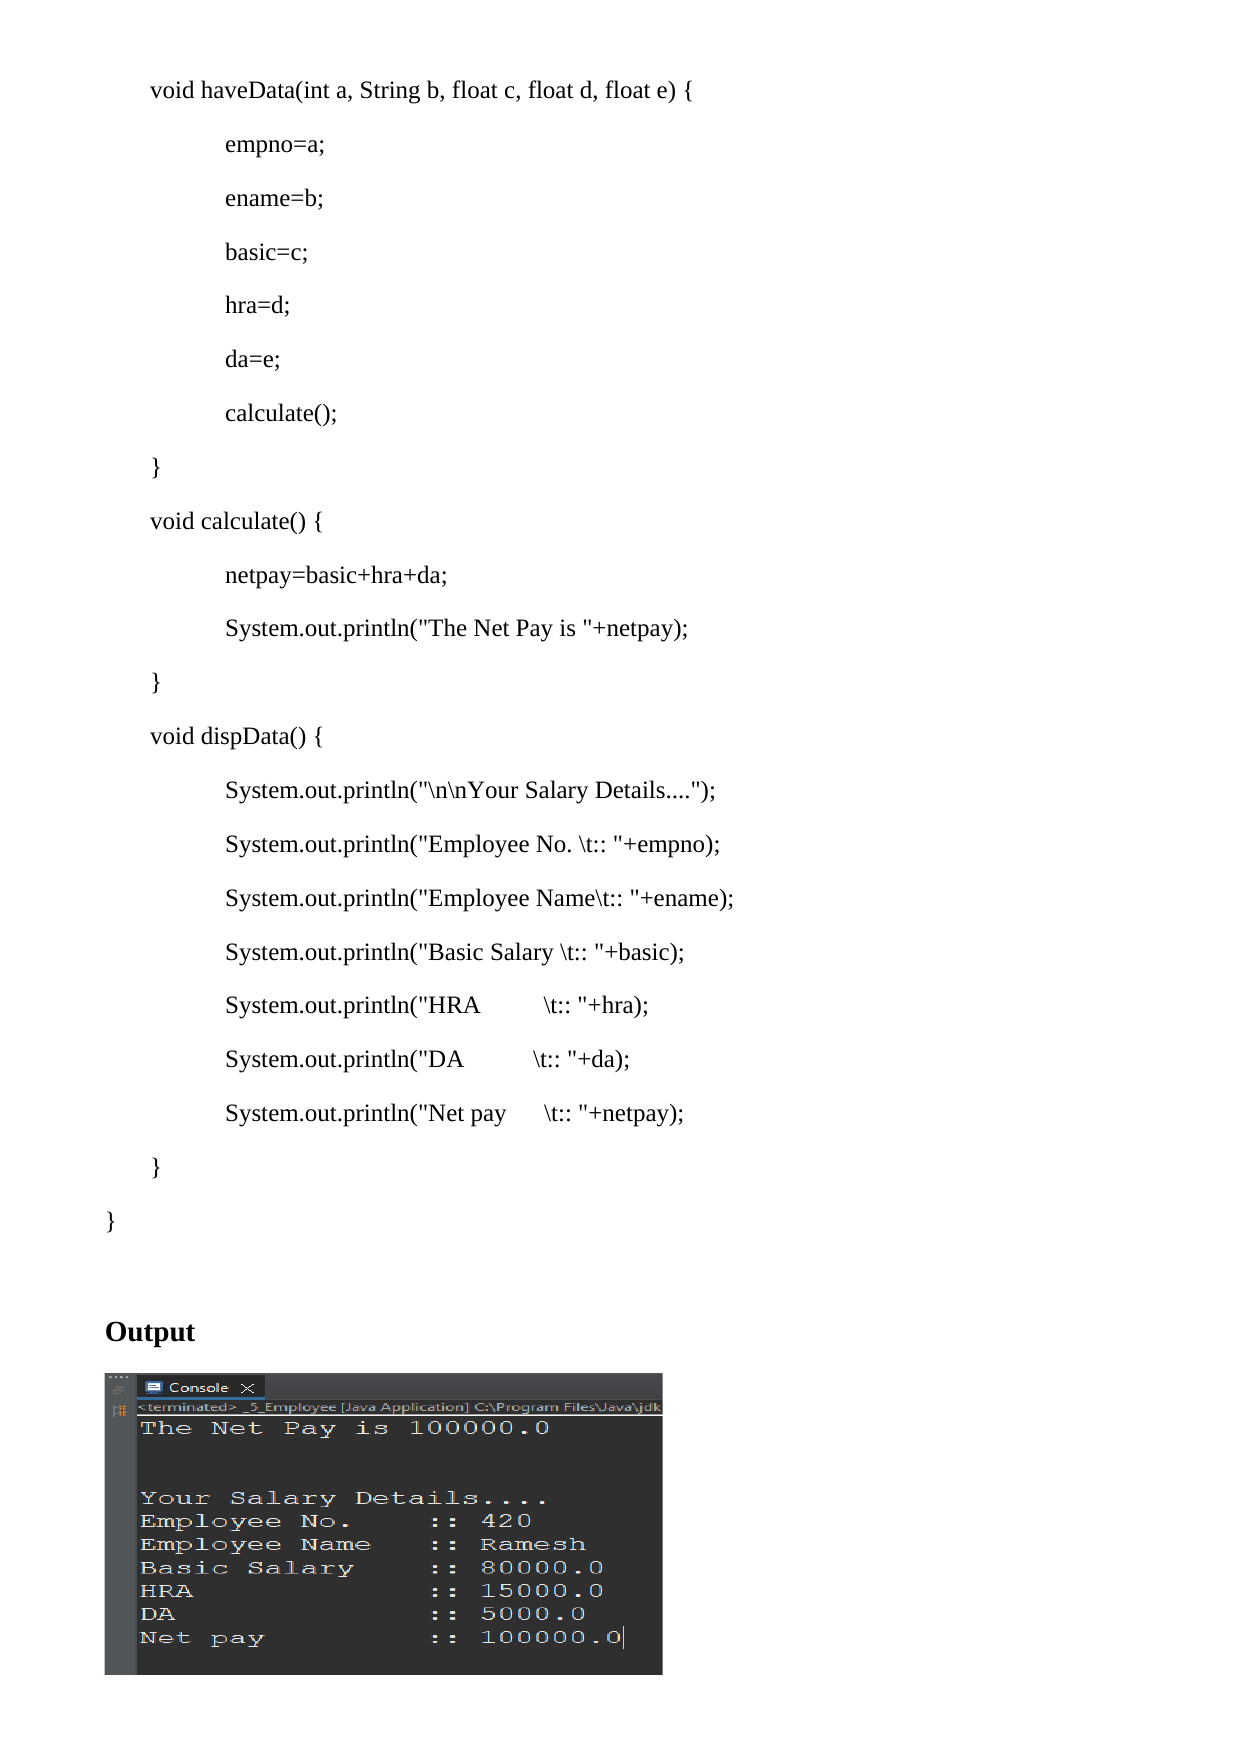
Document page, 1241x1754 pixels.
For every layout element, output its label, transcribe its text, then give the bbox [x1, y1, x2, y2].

text void dispData() { [104, 721, 1165, 750]
text Output [104, 1314, 1165, 1347]
text System.out.println("The Net Pay is "+netpay); [104, 613, 1165, 642]
text System.out.println("Employee Name\t:: "+ename); [104, 883, 1165, 912]
text System.out.println("Employee No. \t:: "+empno); [104, 829, 1165, 858]
text calculate(); [104, 398, 1165, 427]
picture [104, 1373, 663, 1675]
text System.out.println("\n\nYour Salary Details...."); [104, 775, 1165, 804]
text void haveData(int a, String b, float c, float d, float e) { [104, 75, 1165, 104]
text } [104, 1206, 1165, 1235]
text } [104, 452, 1165, 481]
text hra=d; [104, 290, 1165, 319]
text System.out.println("Net pay \t:: "+netpay); [104, 1098, 1165, 1127]
text System.out.println("DA \t:: "+da); [104, 1044, 1165, 1073]
text System.out.println("Basic Salary \t:: "+basic); [104, 937, 1165, 965]
text void calculate() { [104, 506, 1165, 534]
text basic=c; [104, 237, 1165, 265]
text } [104, 1152, 1165, 1181]
text netpay=basic+hra+da; [104, 560, 1165, 588]
text ename=b; [104, 183, 1165, 211]
text System.out.println("HRA \t:: "+hra); [104, 991, 1165, 1019]
text } [104, 667, 1165, 696]
text empno=a; [104, 129, 1165, 158]
text da=e; [104, 344, 1165, 373]
